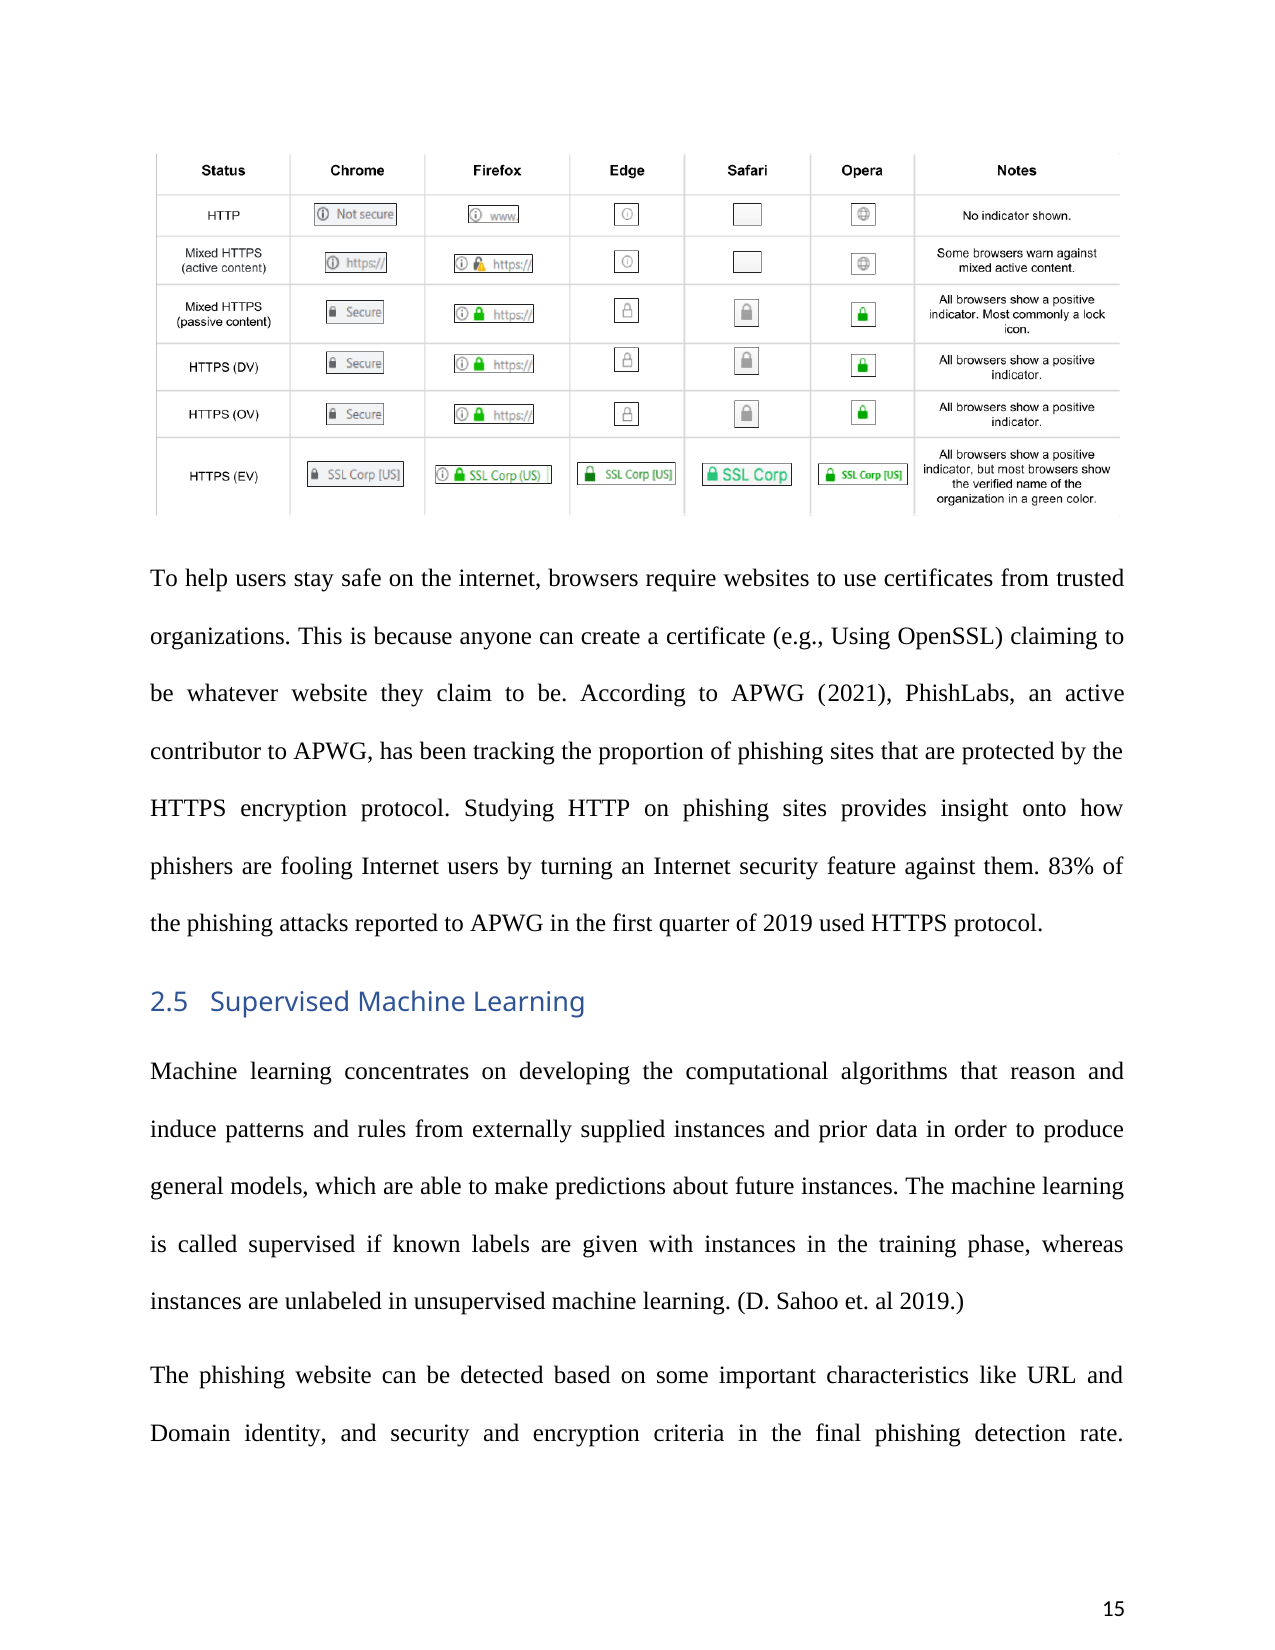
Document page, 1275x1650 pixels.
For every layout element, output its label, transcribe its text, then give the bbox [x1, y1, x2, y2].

picture [150, 150, 1125, 519]
text Machine learning concentrates on developing the computational algorithms that reason and induce patterns and rules from externally supplied instances and prior data in order to produce general models, which are able to make predictions about future instances. The machine learning is called supervised if known labels are given with instances in the training phase, whereas instances are unlabeled in unsupervised machine learning. (D. Sahoo et. al 2019.) [150, 1056, 1125, 1315]
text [150, 1361, 1125, 1447]
text To help users stay safe on the internet, browsers require websites to use certificates from trusted organizations. This is because anyone can create a certificate (e.g., Using OpenSSL) claiming to be whatever website they claim to be. According to APWG (2021), PhishLabs, an active contributor to APWG, has been tracking the proportion of phishing sites that are protected by the HTTPS encryption protocol. Studying HTTP on phishing sites provides insight onto how phishers are fooling Internet users by turning an Internet security feature against them. 83% of the phishing attacks reported to APWG in the first quarter of 2019 used HTTPS protocol. [150, 563, 1125, 937]
subtitle Supervised Machine Learning [150, 983, 1125, 1019]
